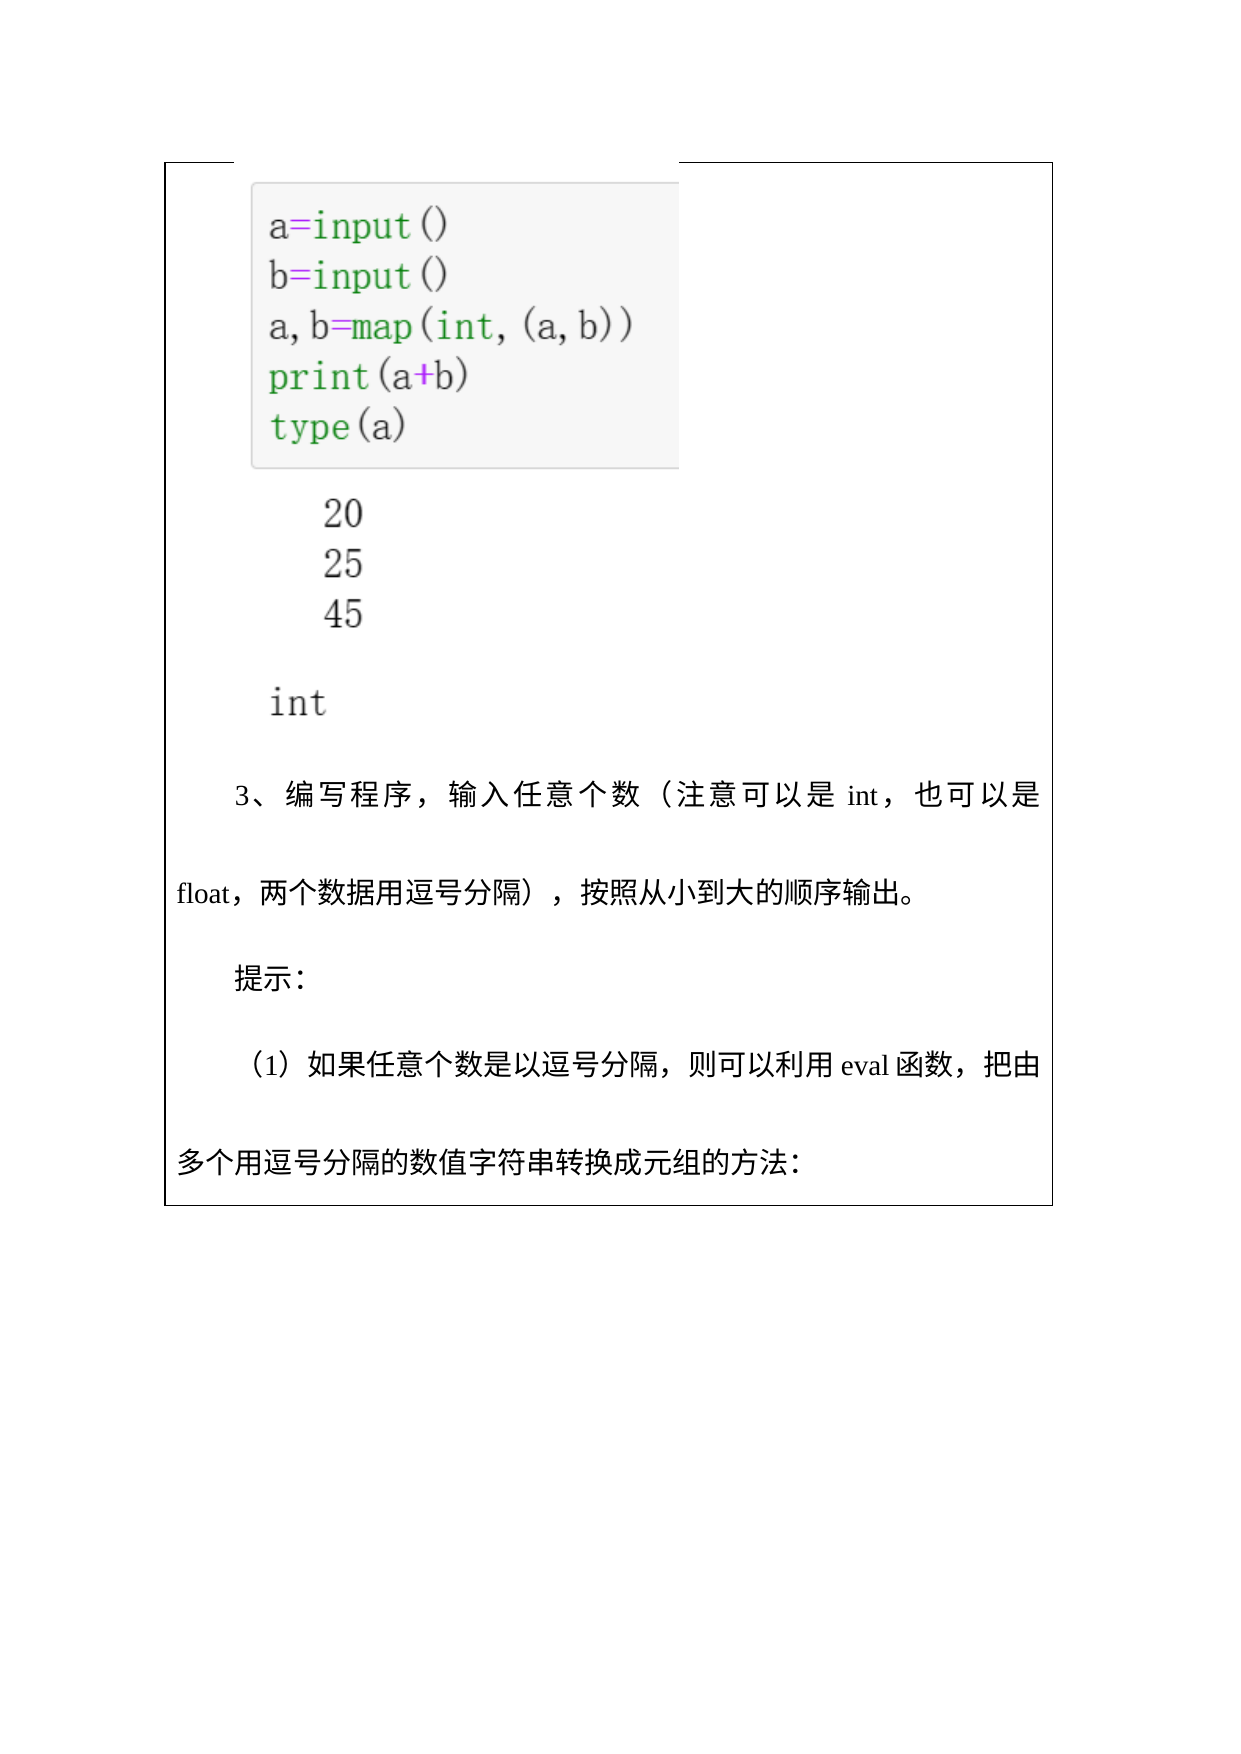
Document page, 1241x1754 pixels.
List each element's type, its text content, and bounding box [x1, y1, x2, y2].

table_cell 三、实验内容及结果 1、用id函数和type函数输出变量的地址和变量的数据类型，理解Python中各类变量的定义和赋值过程。 2、编写程序，输入两个整数（两个整数分别输入，每个占一行），输出它们的和。 提示： （1）input函数返回一行字符串，因此不能直接作为整数进行相加，必须先利用int()函数分别将其转换成整数。 （2）如果进行类型转换处理的数据较多，可以使用map函数进行批量处理 3、编写程序，输入任意个数（注意可以是int，也可以是float，两个数据用逗号分隔），按照从小到大的顺序输出。 提示： （1）如果任意个数是以逗号分隔，则可以利用eval函数，把由多个用逗号分隔的数值字符串转换成元组的方法： （2）对元组进行排序用内置的sorted函数，或者元组的sort函数都可以。 4、输入两个整数表示的数据范围m和n，两个数据甩空格分割，然后输出该范围内所有的素数，输出结果中两个数据之间用一个空格分割。 5、根据父母的身高预测孩子的身高，男孩、女孩的身高通常有以下规律： 男性身高=（父亲身高+母亲身高）×1.08÷2（厘米） 女性身高=（父亲身高×0.923+母亲身高）÷2（厘米） 6、输入一个学生的成绩，如果是90分以上，打印出“优秀”的评语，如果是80-90之间，打印“良好”的评语；70-80之间打印“中等”的评语，如果是60-70之间，打印“及格”，0-60打印“不及格”，其他打印“数据输入有误！”。 7、编写猜数字的游戏。系统随机生成一个0到100的数，玩家猜测这个数是什么，两数相等则输出“成功！”。如果玩家输入的数字小于系统生成的数字，则提醒猜小了，如果大了，则提醒猜大了。如果猜测7次仍然没有成功，则玩家失败，输入“失败”。 提示：生成随机数要使用扩展模块random中的randint函数。 8、用户从键盘输入一行字符，编写一个程序，统计并输出其中英文字符、数字、空格和其他字符的个数。 9、模拟一个抽奖游戏，比如准备的奖品有car 1辆，bike 10辆，notebook100本，再来一瓶1000个，当用户输入y表示进行抽奖时，系统随机生成一个0到1111的随机数，查找对应的奖品后输出。 [166, 163, 1052, 1205]
picture [234, 162, 679, 728]
